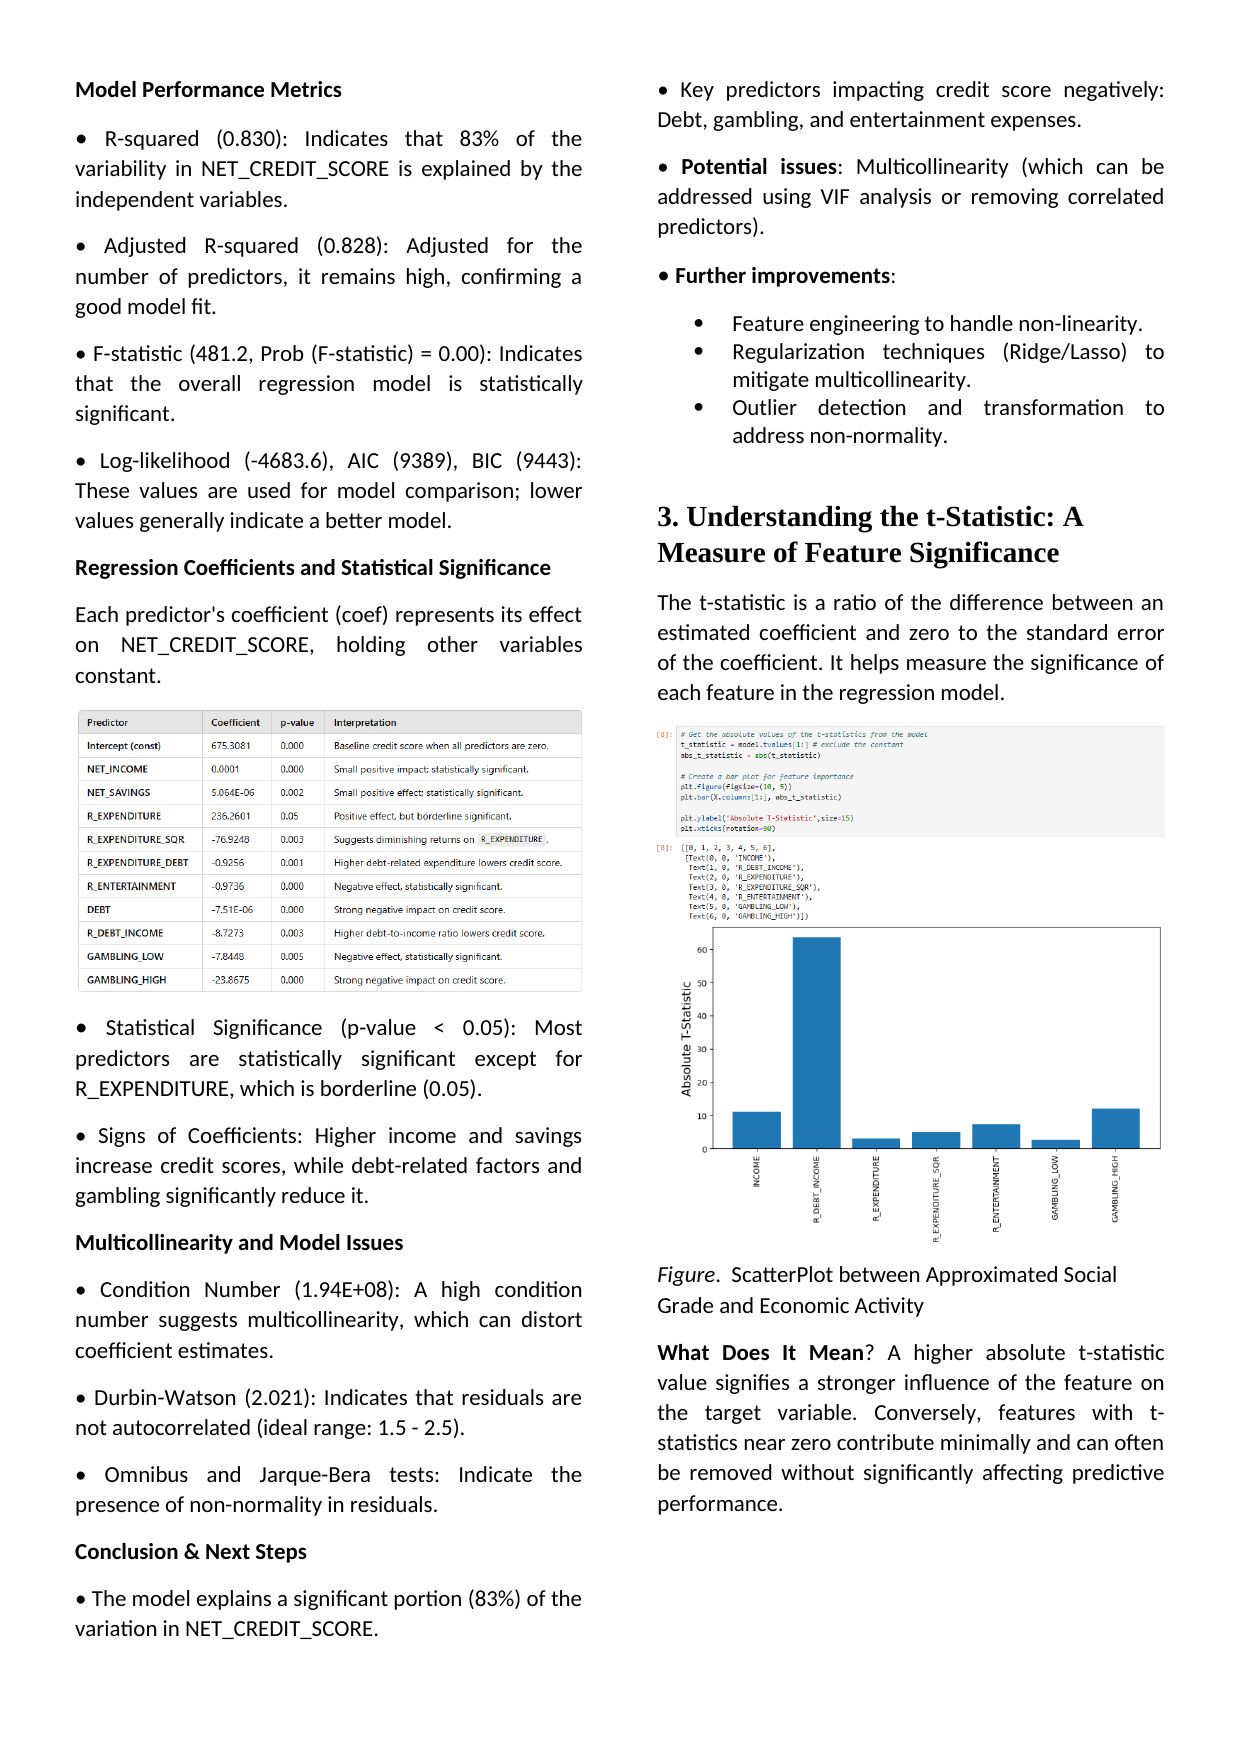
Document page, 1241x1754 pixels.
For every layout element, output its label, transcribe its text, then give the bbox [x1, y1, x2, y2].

text • Statistical Significance (p-value < 0.05): Most predictors are statistically significant except for R_EXPENDITURE, which is borderline (0.05). [75, 1011, 583, 1102]
text • Potential issues: Multicollinearity (which can be addressed using VIF analysis or removing correlated predictors). [657, 152, 1165, 241]
text • The model explains a significant portion (83%) of the variation in NET_CREDIT_SCORE. [75, 1584, 583, 1642]
picture [657, 725, 1166, 1242]
text Conclusion & Next Steps [75, 1537, 583, 1565]
text • R-squared (0.830): Indicates that 83% of the variability in NET_CREDIT_SCORE is explained by the independent variables. [75, 122, 583, 213]
text Figure. ScatterPlot between Approximated Social Grade and Economic Activity [657, 1261, 1165, 1319]
text • Signs of Coefficients: Higher income and savings increase credit scores, while debt-related factors and gambling significantly reduce it. [75, 1121, 583, 1209]
text 3. Understanding the t-Statistic: A Measure of Feature Significance [657, 499, 1165, 568]
text • F-statistic (481.2, Prob (F-statistic) = 0.00): Indicates that the overall regression model is statistically significant. [75, 339, 583, 427]
text • Omnibus and Jarque-Bera tests: Indicate the presence of non-normality in residuals. [75, 1460, 583, 1518]
text • Condition Number (1.94E+08): A high condition number suggests multicollinearity, which can distort coefficient estimates. [75, 1275, 583, 1364]
list Feature engineering to handle non-linearity. [694, 309, 1165, 337]
text • Key predictors impacting credit score negatively: Debt, gambling, and entertainment expenses. [657, 75, 1165, 133]
text • Durbin-Watson (2.021): Indicates that residuals are not autocorrelated (ideal range: 1.5 - 2.5). [75, 1383, 583, 1441]
list Regularization techniques (Ridge/Lasso) to mitigate multicollinearity. [694, 337, 1165, 393]
text Each predictor's coefficient (coef) represents its effect on NET_CREDIT_SCORE, holding other variables constant. [75, 600, 583, 689]
picture [75, 707, 584, 993]
text • Adjusted R-squared (0.828): Adjusted for the number of predictors, it remains high, confirming a good model fit. [75, 232, 583, 320]
text Multicollinearity and Model Issues [75, 1228, 583, 1256]
text Model Performance Metrics [75, 75, 583, 103]
list Outlier detection and transformation to address non-normality. [694, 393, 1165, 449]
text What Does It Mean? A higher absolute t-statistic value signifies a stronger influence of the feature on the target variable. Conversely, features with t-statistics near zero contribute minimally and can often be removed without significantly affecting predictive performance. [657, 1338, 1165, 1517]
text • Further improvements: [657, 259, 1165, 290]
text The t-statistic is a ratio of the difference between an estimated coefficient and zero to the standard error of the coefficient. It helps measure the significance of each feature in the regression model. [657, 588, 1165, 706]
text • Log-likelihood (-4683.6), AIC (9389), BIC (9443): These values are used for model comparison; lower values generally indicate a better model. [75, 446, 583, 535]
text Regression Coefficients and Statistical Significance [75, 553, 583, 582]
